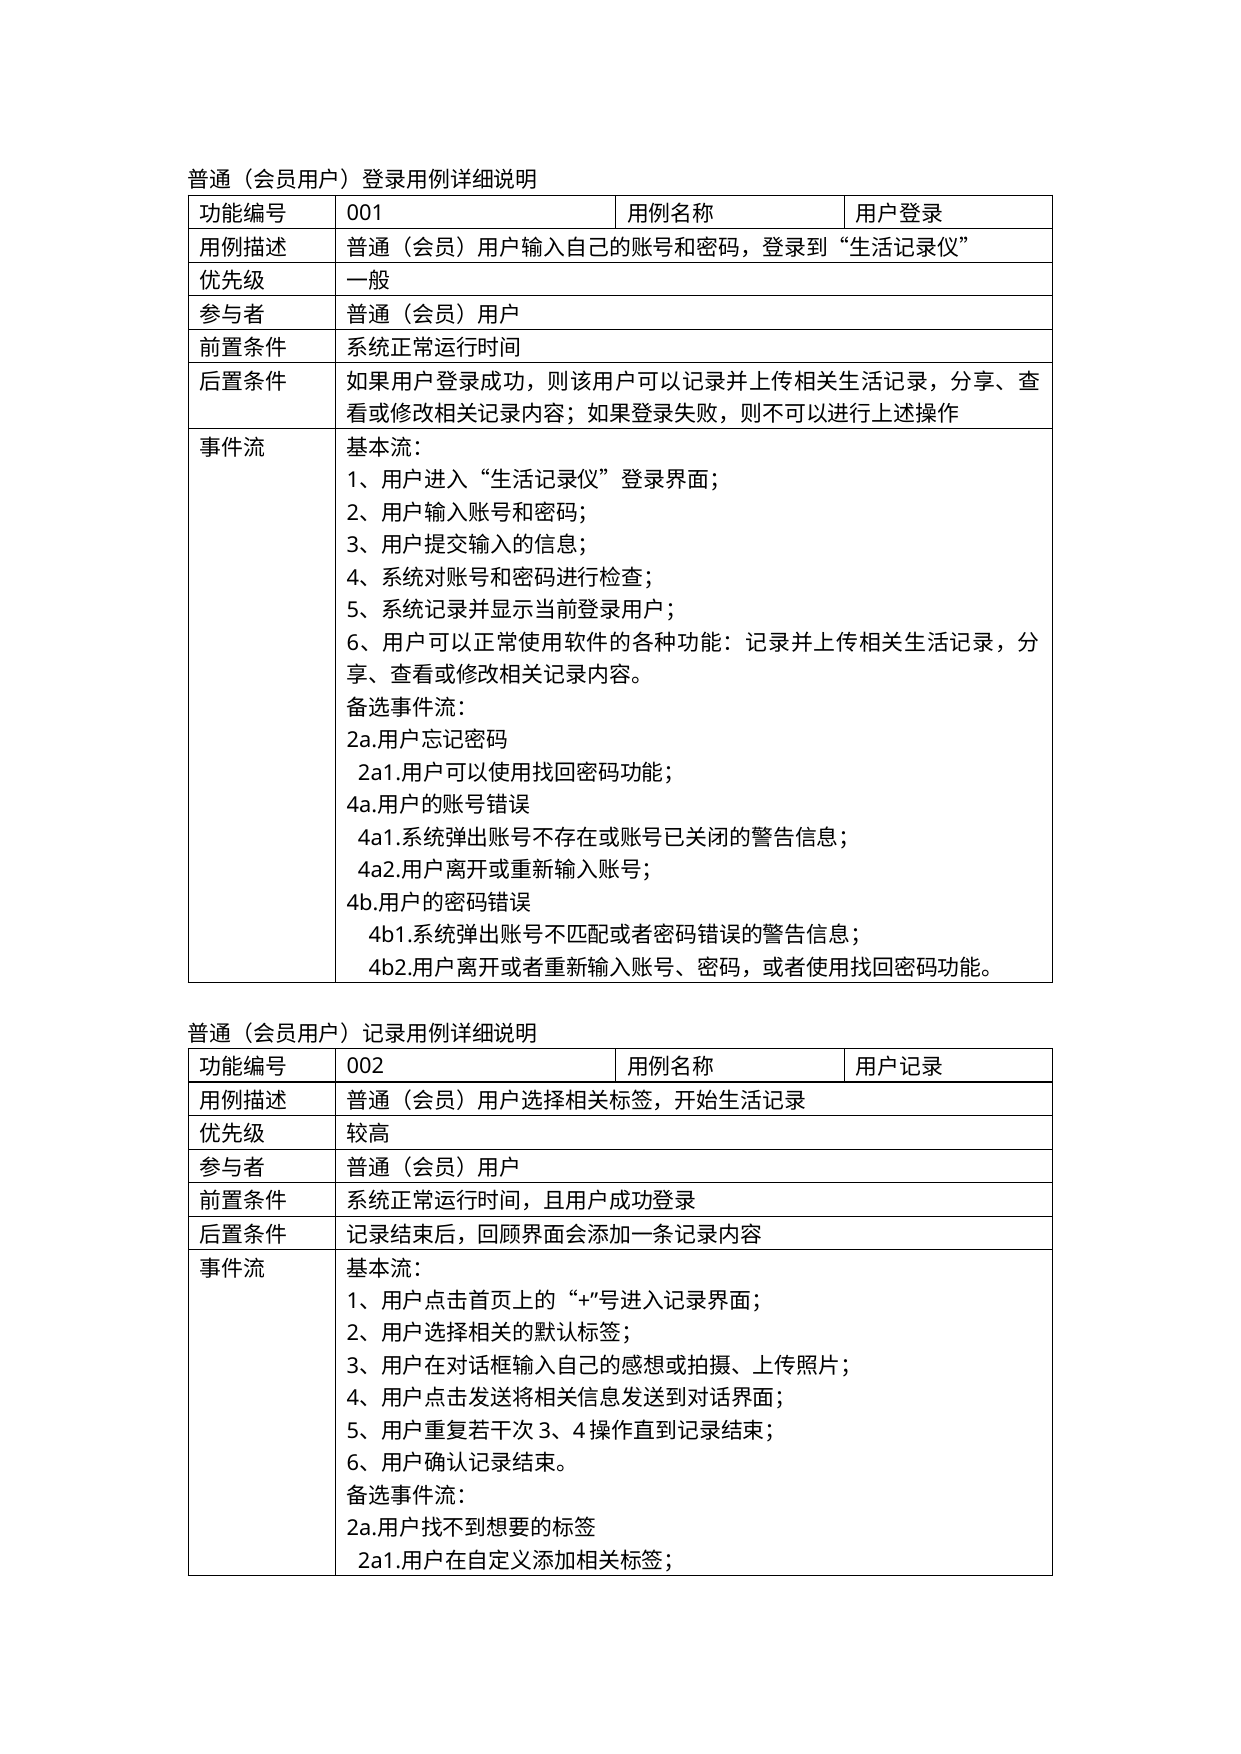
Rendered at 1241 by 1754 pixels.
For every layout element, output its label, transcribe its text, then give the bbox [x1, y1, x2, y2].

table_cell 一般 [336, 263, 1052, 295]
table_cell 后置条件 [189, 363, 335, 428]
text 普通（会员用户）记录用例详细说明 [187, 1015, 1053, 1048]
table_cell 普通（会员）用户 [336, 296, 1052, 329]
table_cell 参与者 [189, 296, 335, 329]
table_cell 事件流 [189, 429, 335, 982]
table_header 002 [336, 1049, 615, 1081]
table_header 用例名称 [616, 1049, 844, 1081]
table_cell 用例描述 [189, 1083, 335, 1115]
table_cell 普通（会员）用户选择相关标签，开始生活记录 [336, 1083, 1052, 1115]
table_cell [336, 1250, 1052, 1575]
table_header 功能编号 [189, 1049, 335, 1081]
table_cell 用例描述 [189, 229, 335, 262]
table_cell 前置条件 [189, 1183, 335, 1216]
table_header 用户登录 [845, 196, 1052, 228]
table_cell 普通（会员）用户 [336, 1150, 1052, 1182]
table_cell 系统正常运行时间，且用户成功登录 [336, 1183, 1052, 1216]
table_cell 事件流 [189, 1250, 335, 1575]
table_cell 前置条件 [189, 330, 335, 362]
table_header 用例名称 [616, 196, 844, 228]
table_cell 普通（会员）用户输入自己的账号和密码，登录到“生活记录仪” [336, 229, 1052, 262]
table_header 功能编号 [189, 196, 335, 228]
table_cell 基本流： 1、用户进入“生活记录仪”登录界面； 2、用户输入账号和密码； 3、用户提交输入的信息； 4、系统对账号和密码进行检查； 5、系统记录并显示当前登录用户； 6、用户可以正常使用软件的各种功能：记录并上传相关生活记录，分享、查看或修改相关记录内容。 备选事件流： 2a.用户忘记密码 2a1.用户可以使用找回密码功能； 4a.用户的账号错误 4a1.系统弹出账号不存在或账号已关闭的警告信息； 4a2.用户离开或重新输入账号； 4b.用户的密码错误 4b1.系统弹出账号不匹配或者密码错误的警告信息； 4b2.用户离开或者重新输入账号、密码，或者使用找回密码功能。 [336, 429, 1052, 982]
text 普通（会员用户）登录用例详细说明 [187, 162, 1053, 194]
table_header 用户记录 [845, 1049, 1052, 1081]
table_cell 系统正常运行时间 [336, 330, 1052, 362]
table_header 001 [336, 196, 615, 228]
table_cell 记录结束后，回顾界面会添加一条记录内容 [336, 1217, 1052, 1249]
table_cell 后置条件 [189, 1217, 335, 1249]
table_cell 如果用户登录成功，则该用户可以记录并上传相关生活记录，分享、查看或修改相关记录内容；如果登录失败，则不可以进行上述操作 [336, 363, 1052, 428]
table_cell 优先级 [189, 263, 335, 295]
table_cell 参与者 [189, 1150, 335, 1182]
table_cell 较高 [336, 1116, 1052, 1148]
table_cell 优先级 [189, 1116, 335, 1148]
